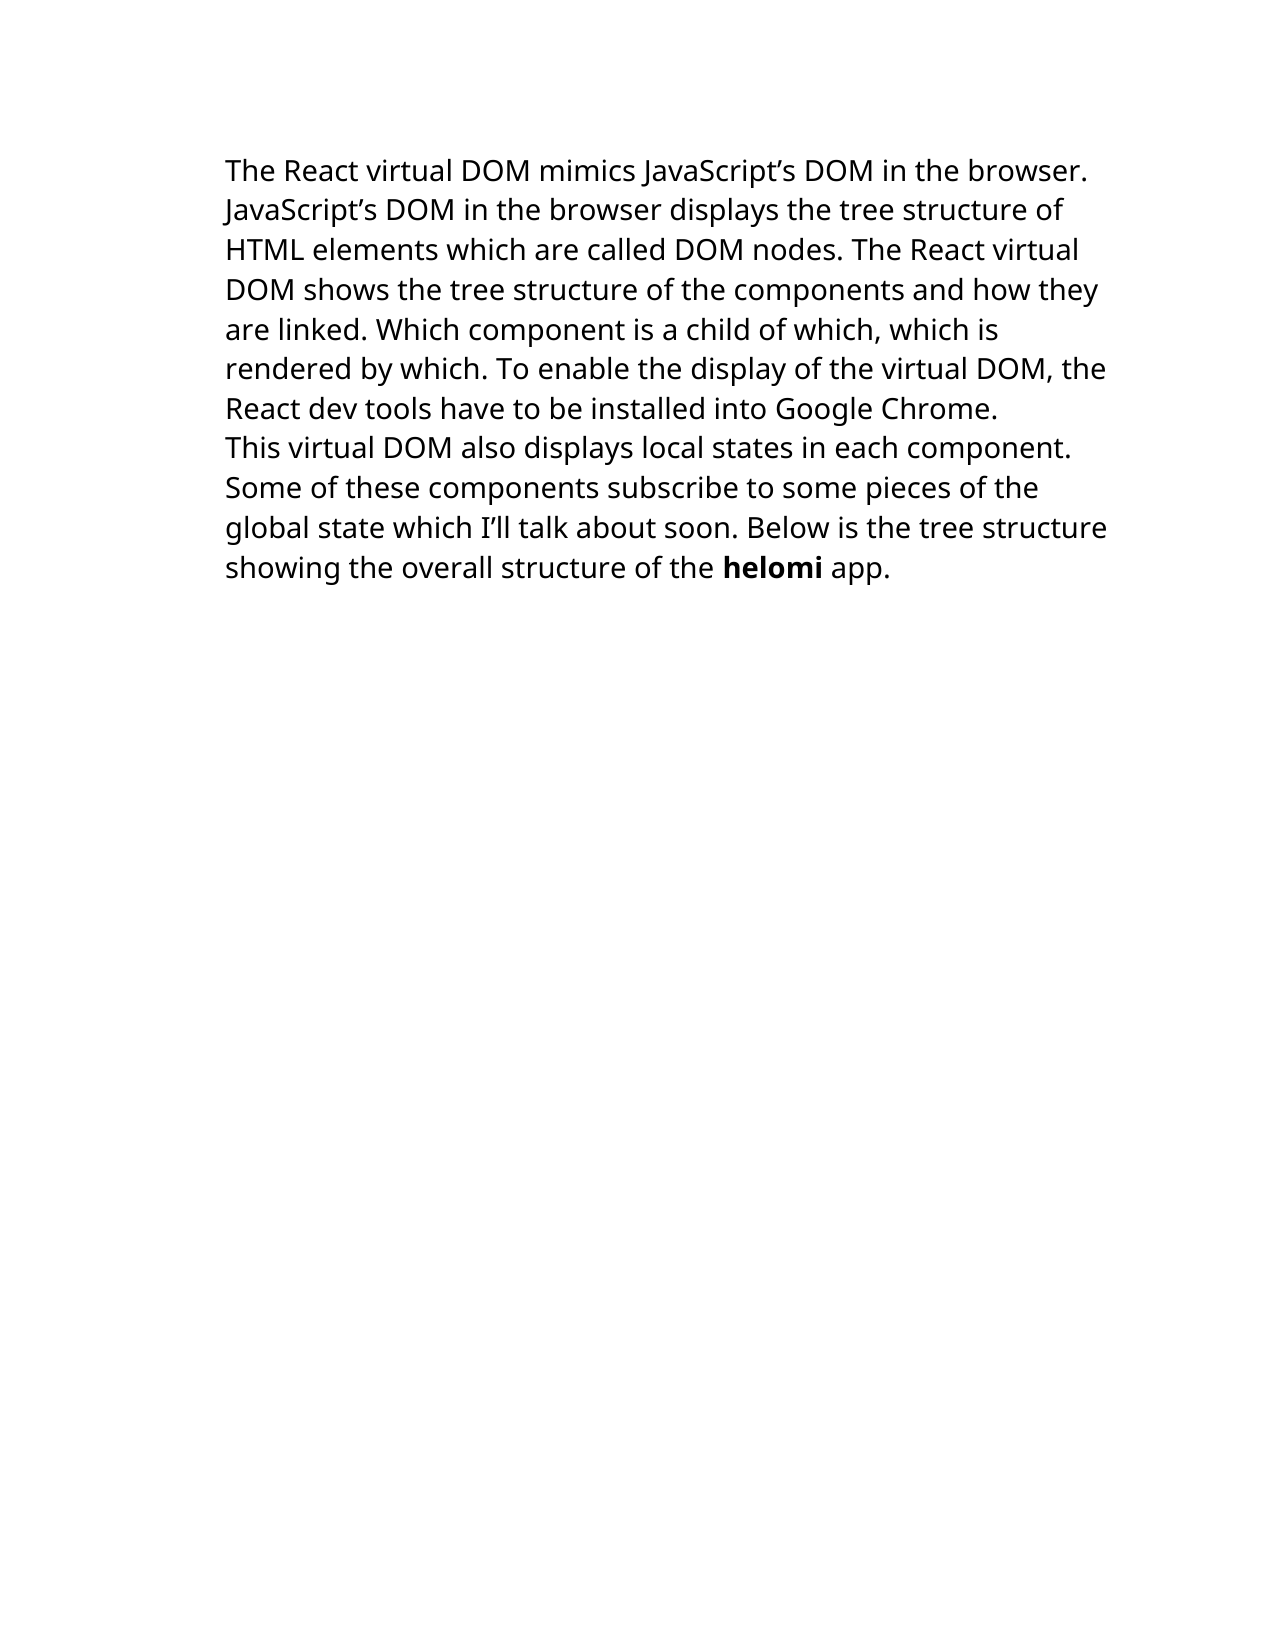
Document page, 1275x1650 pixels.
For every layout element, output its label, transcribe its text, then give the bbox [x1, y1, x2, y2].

list The React virtual DOM mimics JavaScript’s DOM in the browser. JavaScript’s DOM in the browser displays the tree structure of HTML elements which are called DOM nodes. The React virtual DOM shows the tree structure of the components and how they are linked. Which component is a child of which, which is rendered by which. To enable the display of the virtual DOM, the React dev tools have to be installed into Google Chrome. [225, 150, 1125, 428]
list This virtual DOM also displays local states in each component. Some of these components subscribe to some pieces of the global state which I’ll talk about soon. Below is the tree structure showing the overall structure of the helomi app. [225, 428, 1125, 587]
